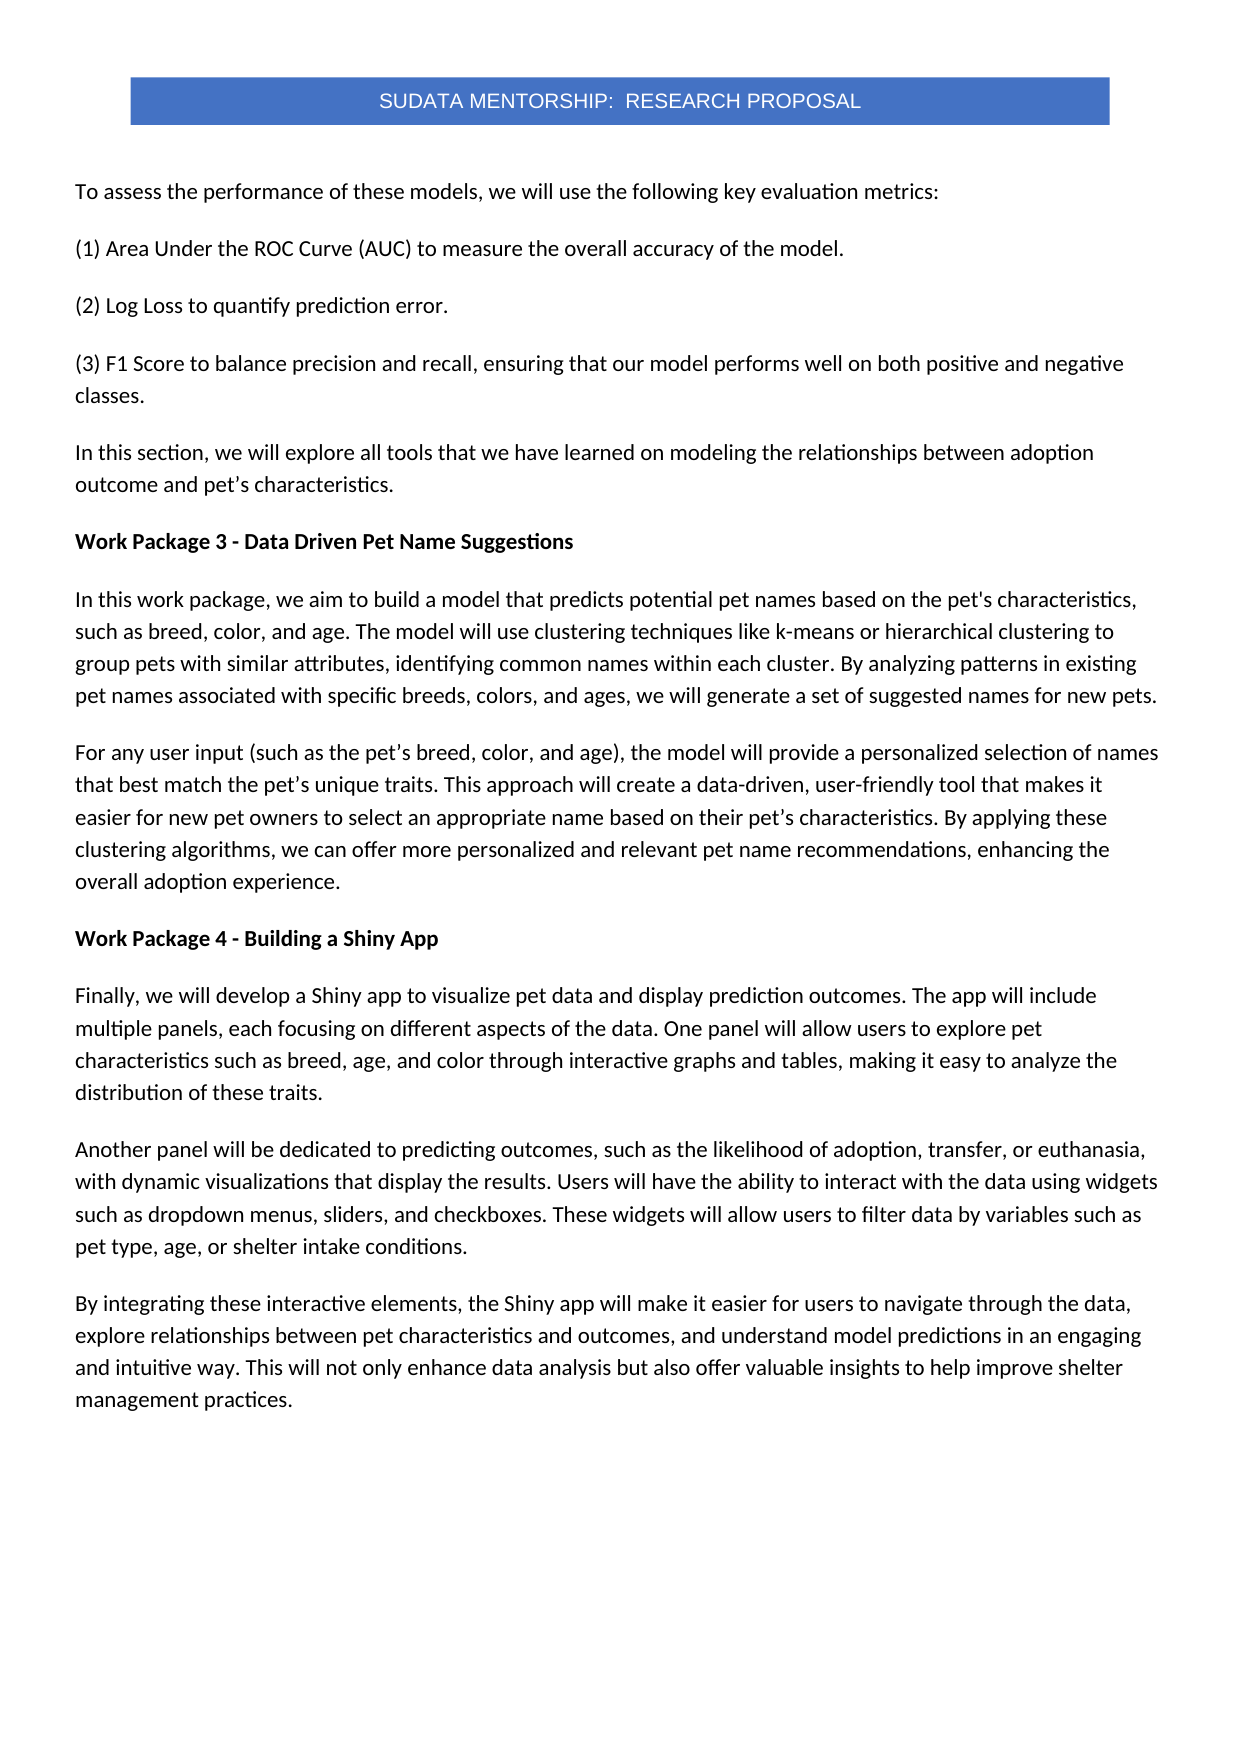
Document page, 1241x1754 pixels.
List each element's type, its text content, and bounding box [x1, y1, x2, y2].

text Work Package 4 - Building a Shiny App [75, 924, 1165, 952]
text (3) F1 Score to balance precision and recall, ensuring that our model performs well on both positive and negative classes. [75, 349, 1165, 409]
text Another panel will be dedicated to predicting outcomes, such as the likelihood of adoption, transfer, or euthanasia, with dynamic visualizations that display the results. Users will have the ability to interact with the data using widgets such as dropdown menus, sliders, and checkboxes. These widgets will allow users to filter data by variables such as pet type, age, or shelter intake conditions. [75, 1135, 1165, 1260]
text Finally, we will develop a Shiny app to visualize pet data and display prediction outcomes. The app will include multiple panels, each focusing on different aspects of the data. One panel will allow users to explore pet characteristics such as breed, age, and color through interactive graphs and tables, making it easy to analyze the distribution of these traits. [75, 982, 1165, 1106]
text Work Package 3 - Data Driven Pet Name Suggestions [75, 527, 1165, 556]
text In this section, we will explore all tools that we have learned on modeling the relationships between adoption outcome and pet’s characteristics. [75, 438, 1165, 498]
text (2) Log Loss to quantify prediction error. [75, 292, 1165, 319]
text To assess the performance of these models, we will use the following key evaluation metrics: [75, 177, 1165, 205]
text By integrating these interactive elements, the Shiny app will make it easier for users to navigate through the data, explore relationships between pet characteristics and outcomes, and understand model predictions in an engaging and intuitive way. This will not only enhance data analysis but also offer valuable insights to help improve shelter management practices. [75, 1289, 1165, 1414]
text (1) Area Under the ROC Curve (AUC) to measure the overall accuracy of the model. [75, 234, 1165, 262]
text In this work package, we aim to build a model that predicts potential pet names based on the pet's characteristics, such as breed, color, and age. The model will use clustering techniques like k-means or hierarchical clustering to group pets with similar attributes, identifying common names within each cluster. By analyzing patterns in existing pet names associated with specific breeds, colors, and ages, we will generate a set of suggested names for new pets. [75, 585, 1165, 709]
text For any user input (such as the pet’s breed, color, and age), the model will provide a personalized selection of names that best match the pet’s unique traits. This approach will create a data-driven, user-friendly tool that makes it easier for new pet owners to select an appropriate name based on their pet’s characteristics. By applying these clustering algorithms, we can offer more personalized and relevant pet name recommendations, enhancing the overall adoption experience. [75, 738, 1165, 895]
